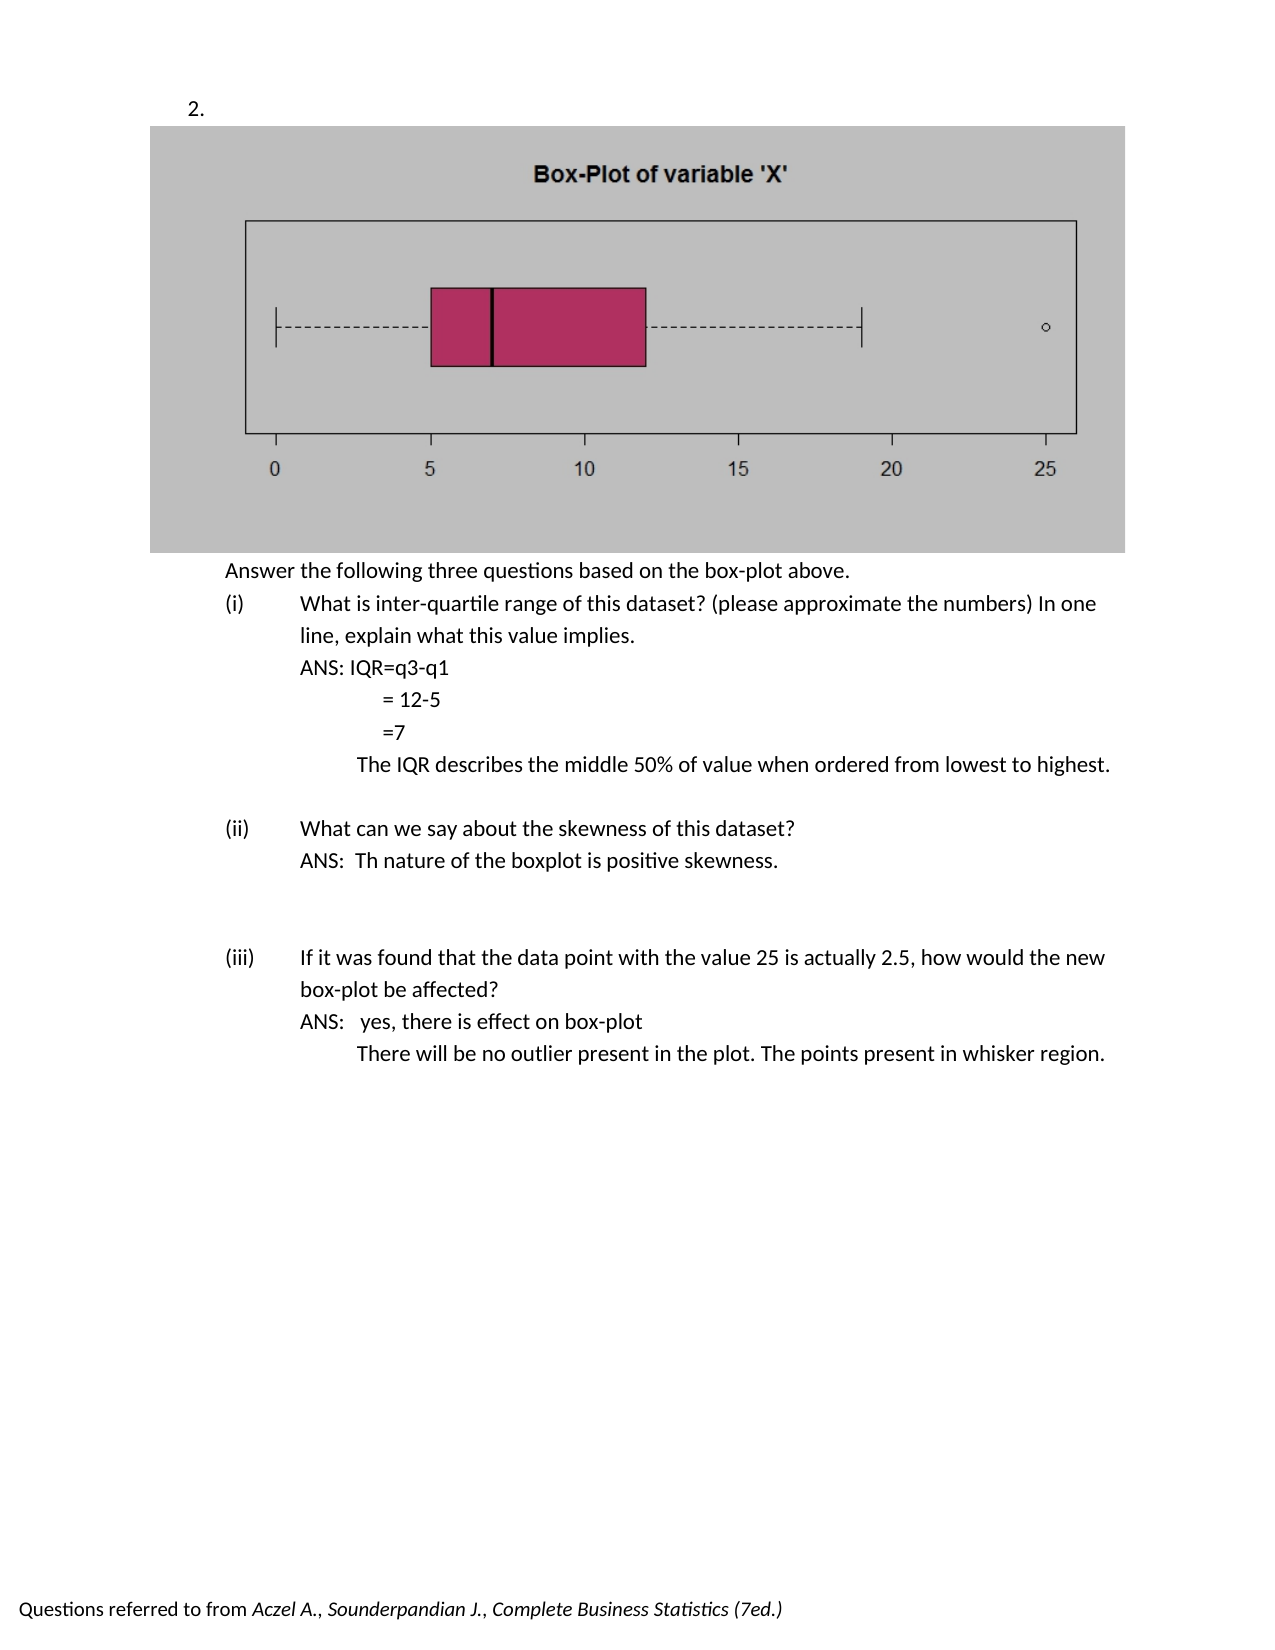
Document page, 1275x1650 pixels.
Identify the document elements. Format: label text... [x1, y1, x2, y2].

list ANS: IQR=q3-q1 [300, 653, 1125, 681]
list ANS: Th nature of the boxplot is positive skewness. [300, 846, 1125, 874]
list = 12-5 [300, 685, 1125, 713]
list The IQR describes the middle 50% of value when ordered from lowest to highest. [300, 750, 1125, 778]
list If it was found that the data point with the value 25 is actually 2.5, how would the new box-plot be affected? [225, 943, 1125, 1003]
text ANS: yes, there is effect on box-plot [300, 1007, 1125, 1035]
list =7 [300, 718, 1125, 746]
list What can we say about the skewness of this dataset? [225, 814, 1125, 842]
list What is inter-quartile range of this dataset? (please approximate the numbers) In one line, explain what this value implies. [225, 589, 1125, 649]
picture [150, 126, 1125, 553]
list Answer the following three questions based on the box-plot above. [225, 557, 1125, 585]
text There will be no outlier present in the plot. The points present in whisker region. [300, 1039, 1125, 1067]
